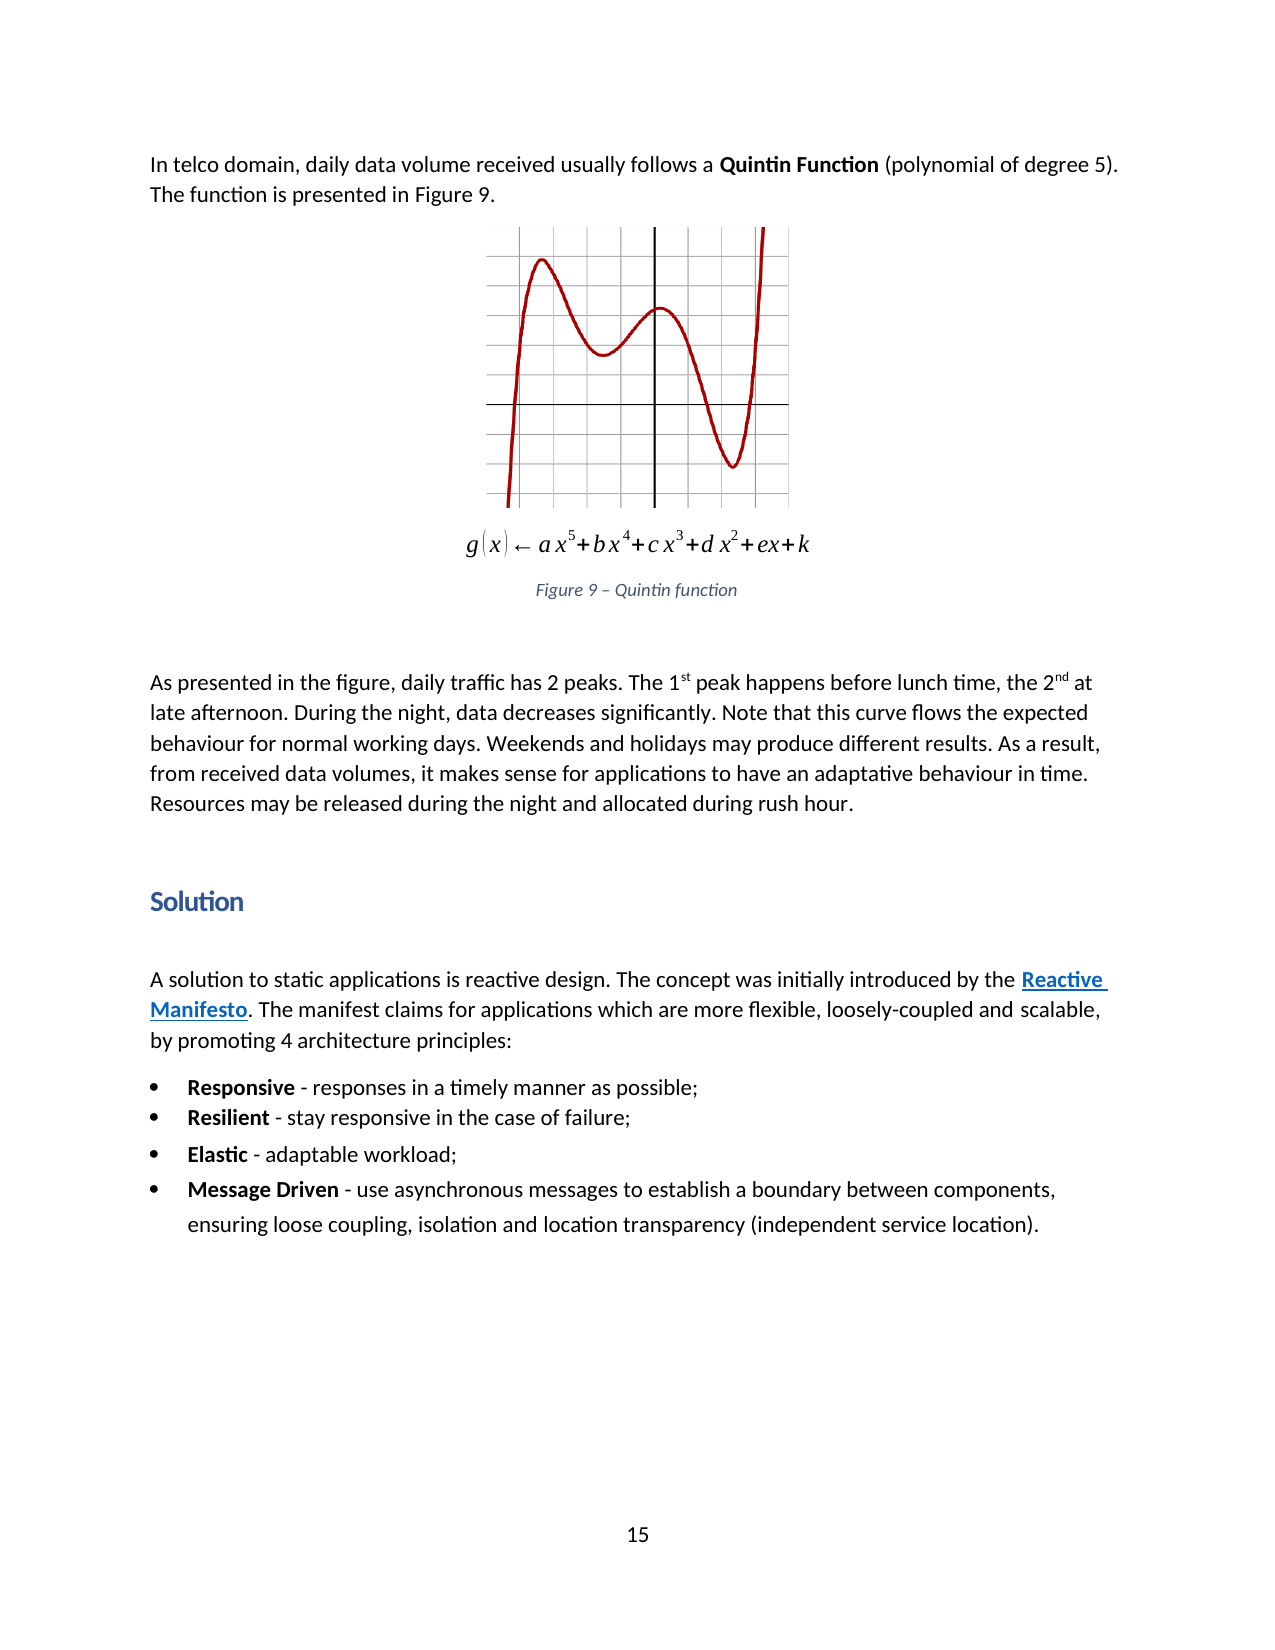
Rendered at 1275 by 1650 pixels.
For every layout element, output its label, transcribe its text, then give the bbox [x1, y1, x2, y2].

list Elastic - adaptable workload; [150, 1133, 1125, 1168]
list Resilient - stay responsive in the case of failure; [150, 1103, 1125, 1131]
text Figure 9 – Quintin function [150, 578, 1125, 601]
picture [486, 227, 789, 508]
text A solution to static applications is reactive design. The concept was initially introduced by the Reactive Manifesto. The manifest claims for applications which are more flexible, loosely-coupled and scalable, by promoting 4 architecture principles: [150, 965, 1125, 1054]
text As presented in the figure, daily traffic has 2 peaks. The 1st peak happens before lunch time, the 2nd at late afternoon. During the night, data decreases significantly. Note that this curve flows the expected behaviour for normal working days. Weekends and holidays may produce different results. As a result, from received data volumes, it makes sense for applications to have an adaptative behaviour in time. Resources may be released during the night and allocated during rush hour. [150, 668, 1125, 817]
text In telco domain, daily data volume received usually follows a Quintin Function (polynomial of degree 5). The function is presented in Figure 9. [150, 150, 1125, 208]
list Message Driven - use asynchronous messages to establish a boundary between components, ensuring loose coupling, isolation and location transparency (independent service location). [150, 1168, 1125, 1238]
title Solution [150, 883, 1125, 918]
list Responsive - responses in a timely manner as possible; [150, 1073, 1125, 1101]
